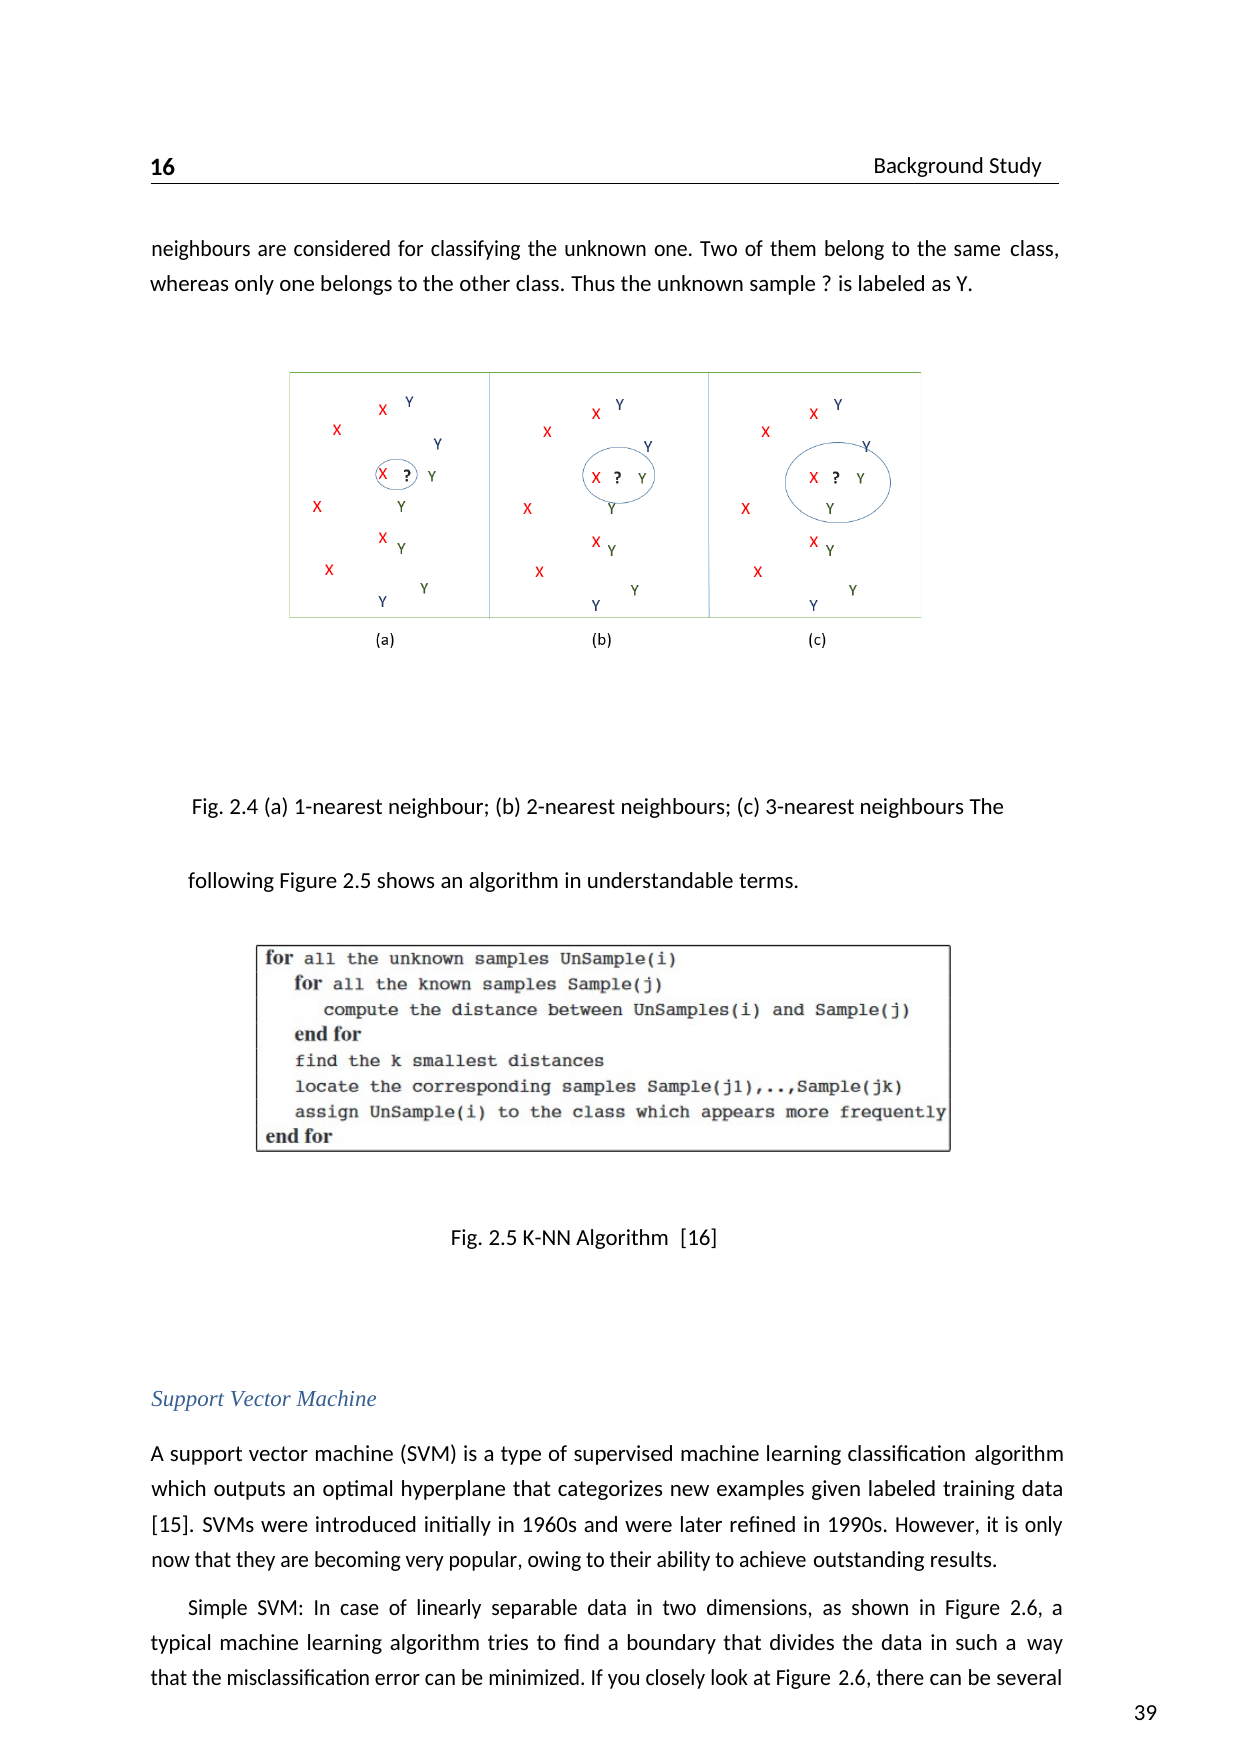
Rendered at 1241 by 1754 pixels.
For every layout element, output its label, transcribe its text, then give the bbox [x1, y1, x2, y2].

text Fig. 2.4 (a) 1-nearest neighbour; (b) 2-nearest neighbours; (c) 3-nearest neighbours The following Figure 2.5 shows an algorithm in understandable terms. [188, 746, 1020, 894]
text A support vector machine (SVM) is a type of supervised machine learning classification algorithm which outputs an optimal hyperplane that categorizes new examples given labeled training data [15]. SVMs were introduced initially in 1960s and were later refined in 1990s. However, it is only now that they are becoming very popular, owing to their ability to achieve outstanding results. [150, 1439, 1064, 1573]
subtitle Support Vector Machine [151, 1385, 1157, 1411]
text neighbours are considered for classifying the unknown one. Two of them belong to the same class, whereas only one belongs to the other class. Thus the unknown sample ? is labeled as Y. [150, 234, 1059, 298]
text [150, 1593, 1063, 1691]
picture [255, 944, 951, 1152]
text Fig. 2.5 K-NN Algorithm [16] [451, 1223, 1157, 1251]
picture [289, 372, 922, 648]
